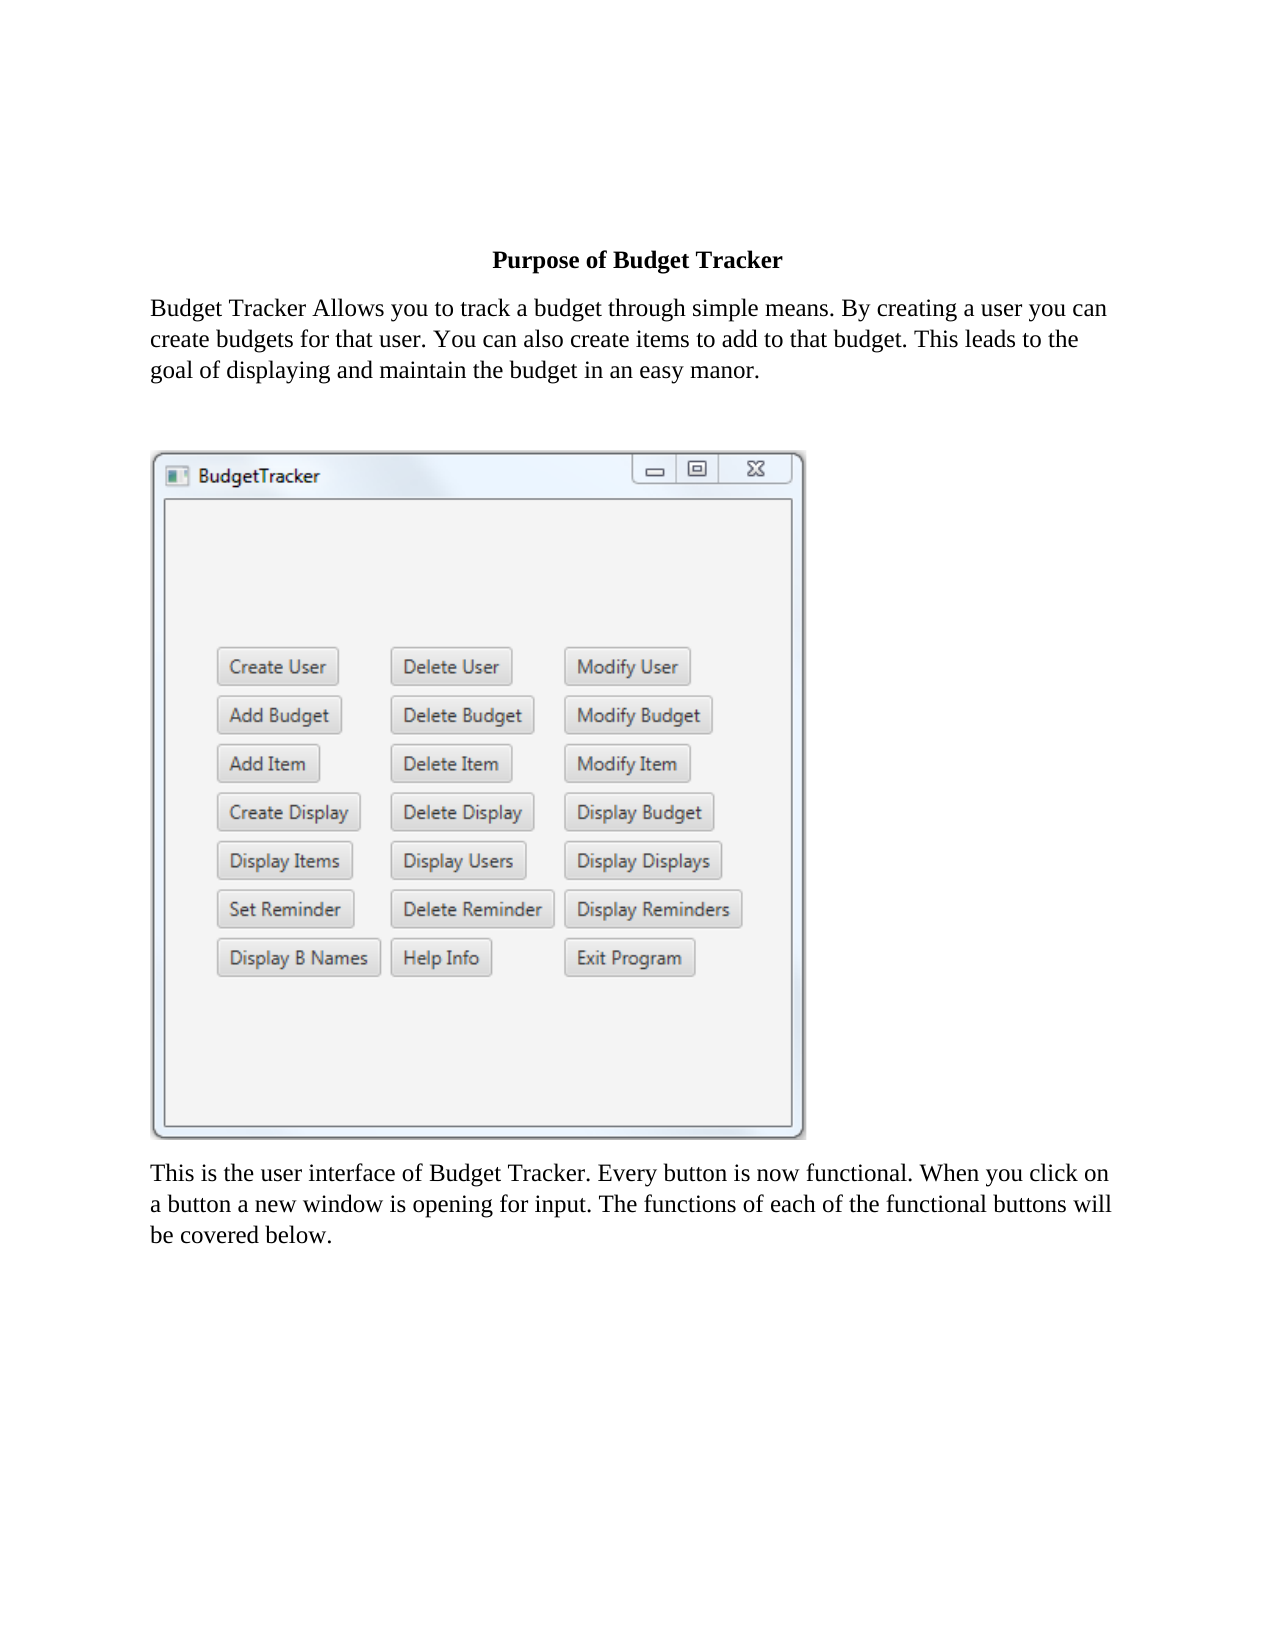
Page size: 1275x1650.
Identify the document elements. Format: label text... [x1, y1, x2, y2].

picture [150, 450, 807, 1140]
text This is the user interface of Budget Tracker. Every button is now functional. When you click on a button a new window is opening for input. The functions of each of the functional buttons will be covered below. [150, 1158, 1125, 1249]
text Budget Tracker Allows you to track a budget through simple means. By creating a user you can create budgets for that user. You can also create items to add to that budget. This leads to the goal of displaying and maintain the budget in an easy manor. [150, 293, 1125, 384]
text Purpose of Budget Tracker [150, 245, 1125, 274]
